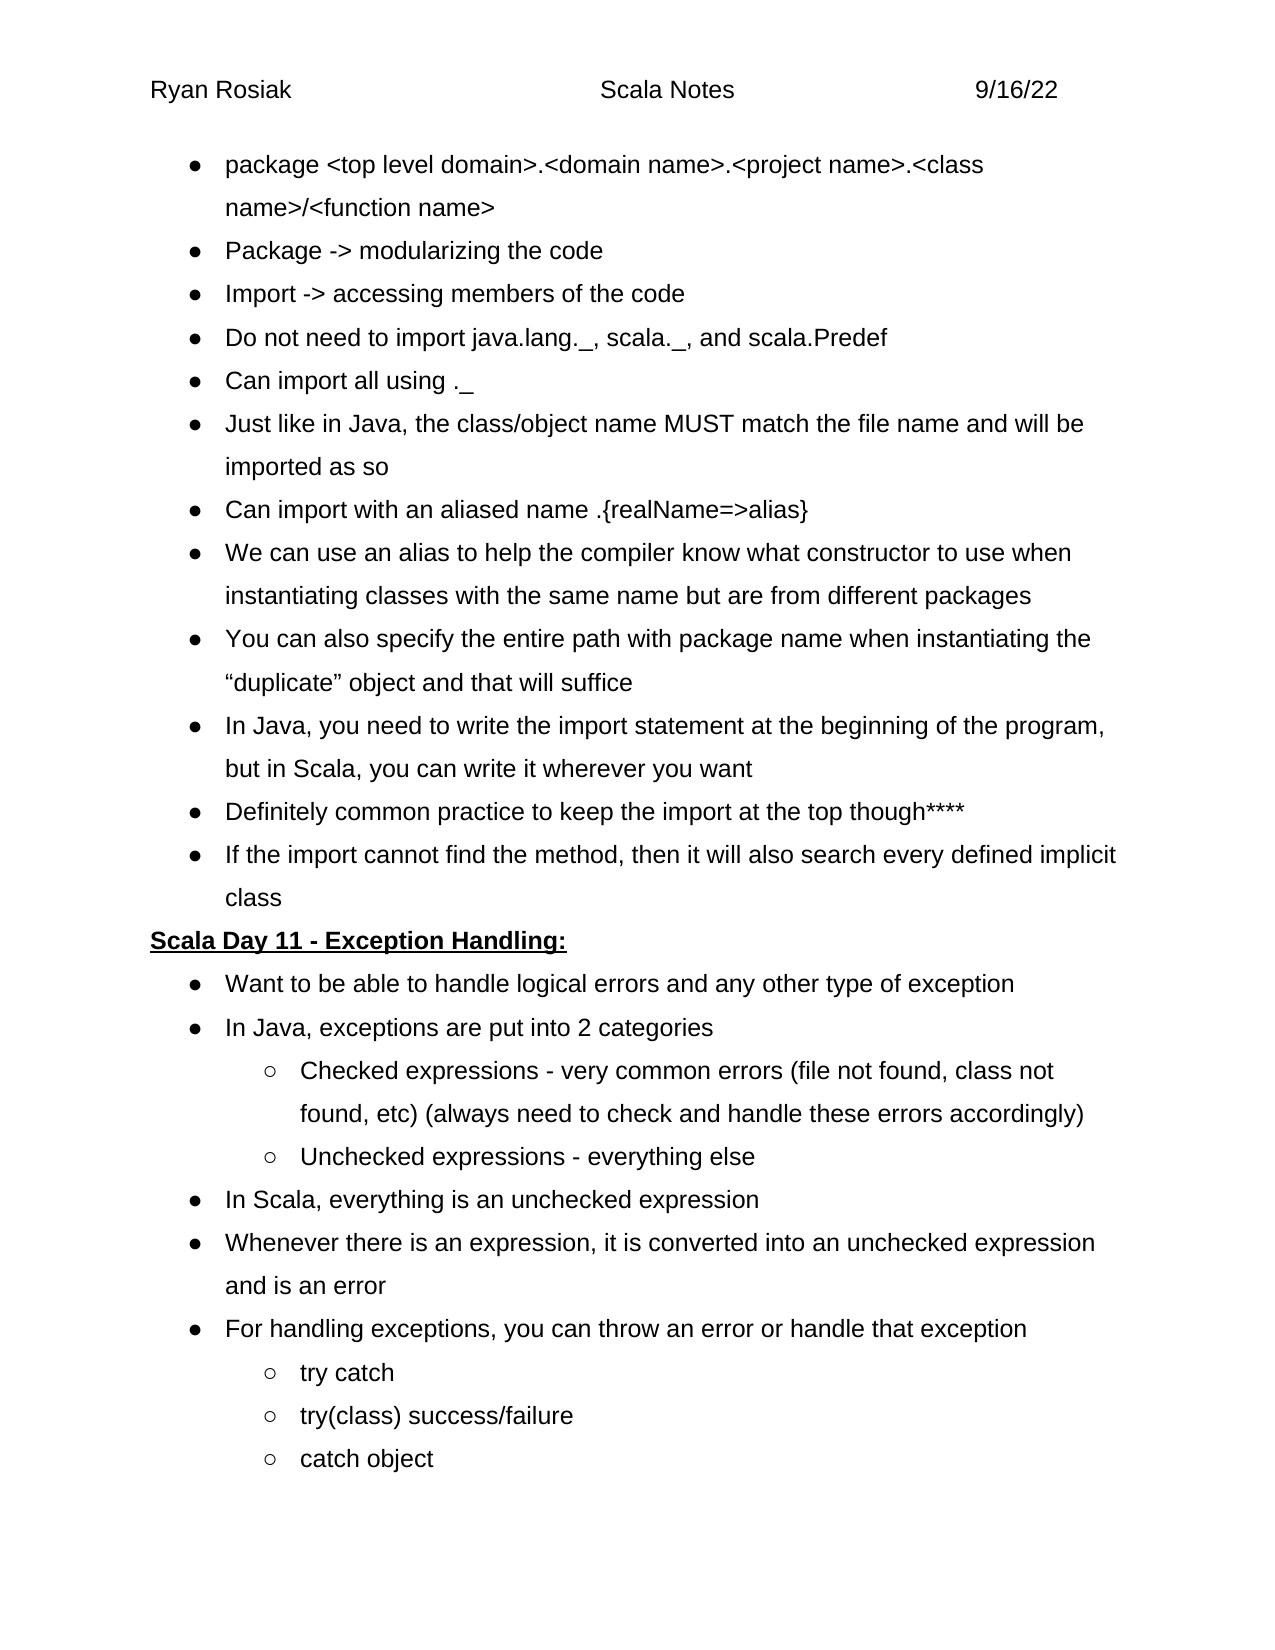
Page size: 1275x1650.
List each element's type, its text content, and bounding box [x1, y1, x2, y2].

list If the import cannot find the method, then it will also search every defined implicit class [187, 840, 1125, 912]
list Import -> accessing members of the code [187, 279, 1125, 308]
list We can use an alias to help the compiler know what constructor to use when instantiating classes with the same name but are from different packages [187, 538, 1125, 610]
list Do not need to import java.lang._, scala._, and scala.Predef [187, 322, 1125, 351]
list You can also specify the entire path with package name when instantiating the “duplicate” object and that will suffice [187, 624, 1125, 696]
list catch object [262, 1444, 1125, 1472]
list Can import with an aliased name .{realName=>alias} [187, 495, 1125, 524]
list Whenever there is an expression, it is converted into an unchecked expression and is an error [187, 1228, 1125, 1300]
list For handling exceptions, you can throw an error or handle that exception [187, 1314, 1125, 1343]
list Checked expressions - very common errors (file not found, class not found, etc) (always need to check and handle these errors accordingly) [262, 1056, 1125, 1127]
list Definitely common practice to keep the import at the top though**** [187, 797, 1125, 826]
list try catch [262, 1357, 1125, 1386]
list In Java, exceptions are put into 2 categories [187, 1012, 1125, 1041]
list Want to be able to handle logical errors and any other type of exception [187, 969, 1125, 998]
list Package -> modularizing the code [187, 236, 1125, 265]
list Can import all using ._ [187, 366, 1125, 394]
list Unchecked expressions - everything else [262, 1142, 1125, 1171]
list try(class) success/failure [262, 1401, 1125, 1429]
list Just like in Java, the class/object name MUST match the file name and will be imported as so [187, 409, 1125, 481]
list package <top level domain>.<domain name>.<project name>.<class name>/<function name> [187, 150, 1125, 222]
list In Java, you need to write the import statement at the beginning of the program, but in Scala, you can write it wherever you want [187, 711, 1125, 782]
list In Scala, everything is an unchecked expression [187, 1185, 1125, 1214]
text Scala Day 11 - Exception Handling: [150, 926, 1125, 955]
